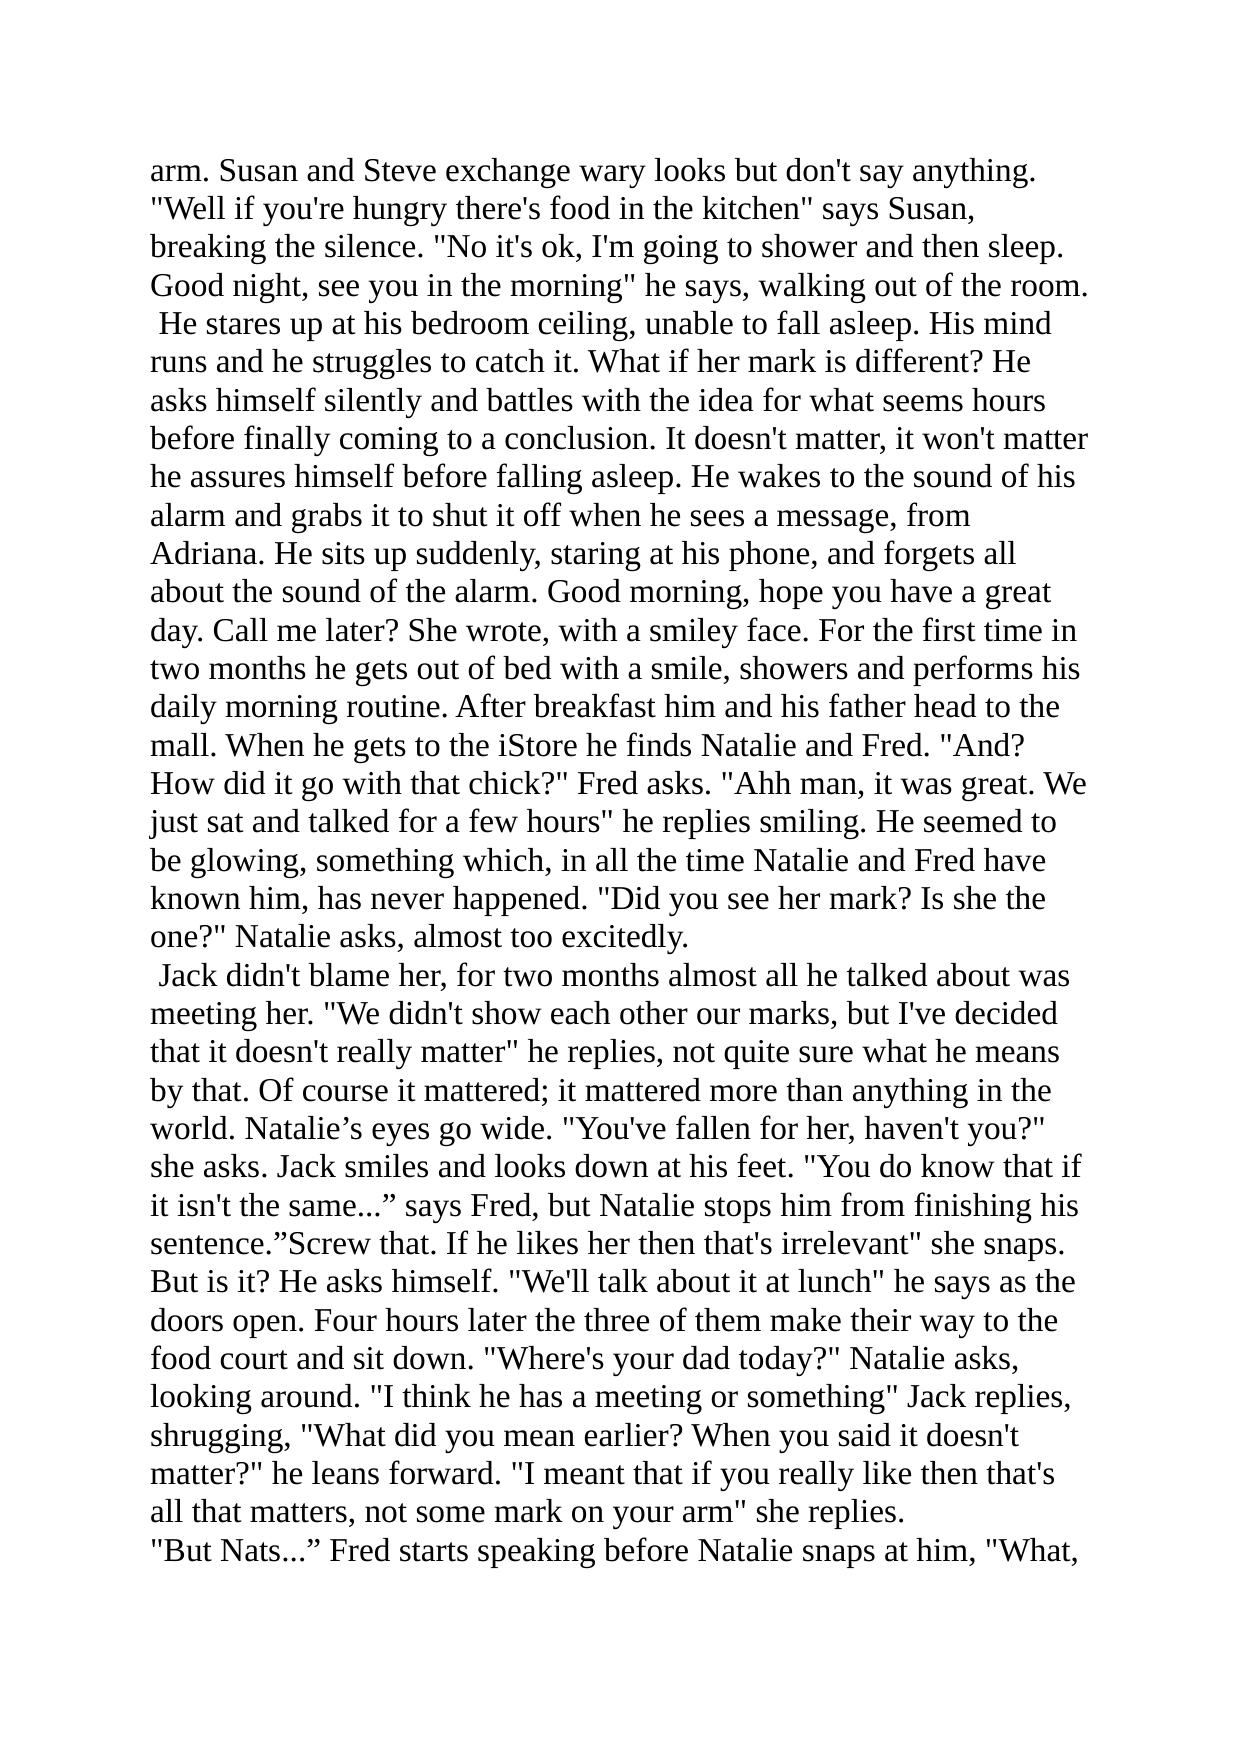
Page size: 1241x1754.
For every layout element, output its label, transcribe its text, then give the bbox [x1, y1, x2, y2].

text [150, 150, 1090, 303]
text Jack didn't blame her, for two months almost all he talked about was meeting her. "We didn't show each other our marks, but I've decided that it doesn't really matter" he replies, not quite sure what he means by that. Of course it mattered; it mattered more than anything in the world. Natalie’s eyes go wide. "You've fallen for her, haven't you?" she asks. Jack smiles and looks down at his feet. "You do know that if it isn't the same...” says Fred, but Natalie stops him from finishing his sentence.”Screw that. If he likes her then that's irrelevant" she snaps. But is it? He asks himself. "We'll talk about it at lunch" he says as the doors open. Four hours later the three of them make their way to the food court and sit down. "Where's your dad today?" Natalie asks, looking around. "I think he has a meeting or something" Jack replies, shrugging, "What did you mean earlier? When you said it doesn't matter?" he leans forward. "I meant that if you really like then that's all that matters, not some mark on your arm" she replies. [150, 955, 1090, 1530]
text He stares up at his bedroom ceiling, unable to fall asleep. His mind runs and he struggles to catch it. What if her mark is different? He asks himself silently and battles with the idea for what seems hours before finally coming to a conclusion. It doesn't matter, it won't matter he assures himself before falling asleep. He wakes to the sound of his alarm and grabs it to shut it off when he sees a message, from Adriana. He sits up suddenly, staring at his phone, and forgets all about the sound of the alarm. Good morning, hope you have a great day. Call me later? She wrote, with a smiley face. For the first time in two months he gets out of bed with a smile, showers and performs his daily morning routine. After breakfast him and his father head to the mall. When he gets to the iStore he finds Natalie and Fred. "And? How did it go with that chick?" Fred asks. "Ahh man, it was great. We just sat and talked for a few hours" he replies smiling. He seemed to be glowing, something which, in all the time Natalie and Fred have known him, has never happened. "Did you see her mark? Is she the one?" Natalie asks, almost too excitedly. [150, 303, 1090, 955]
